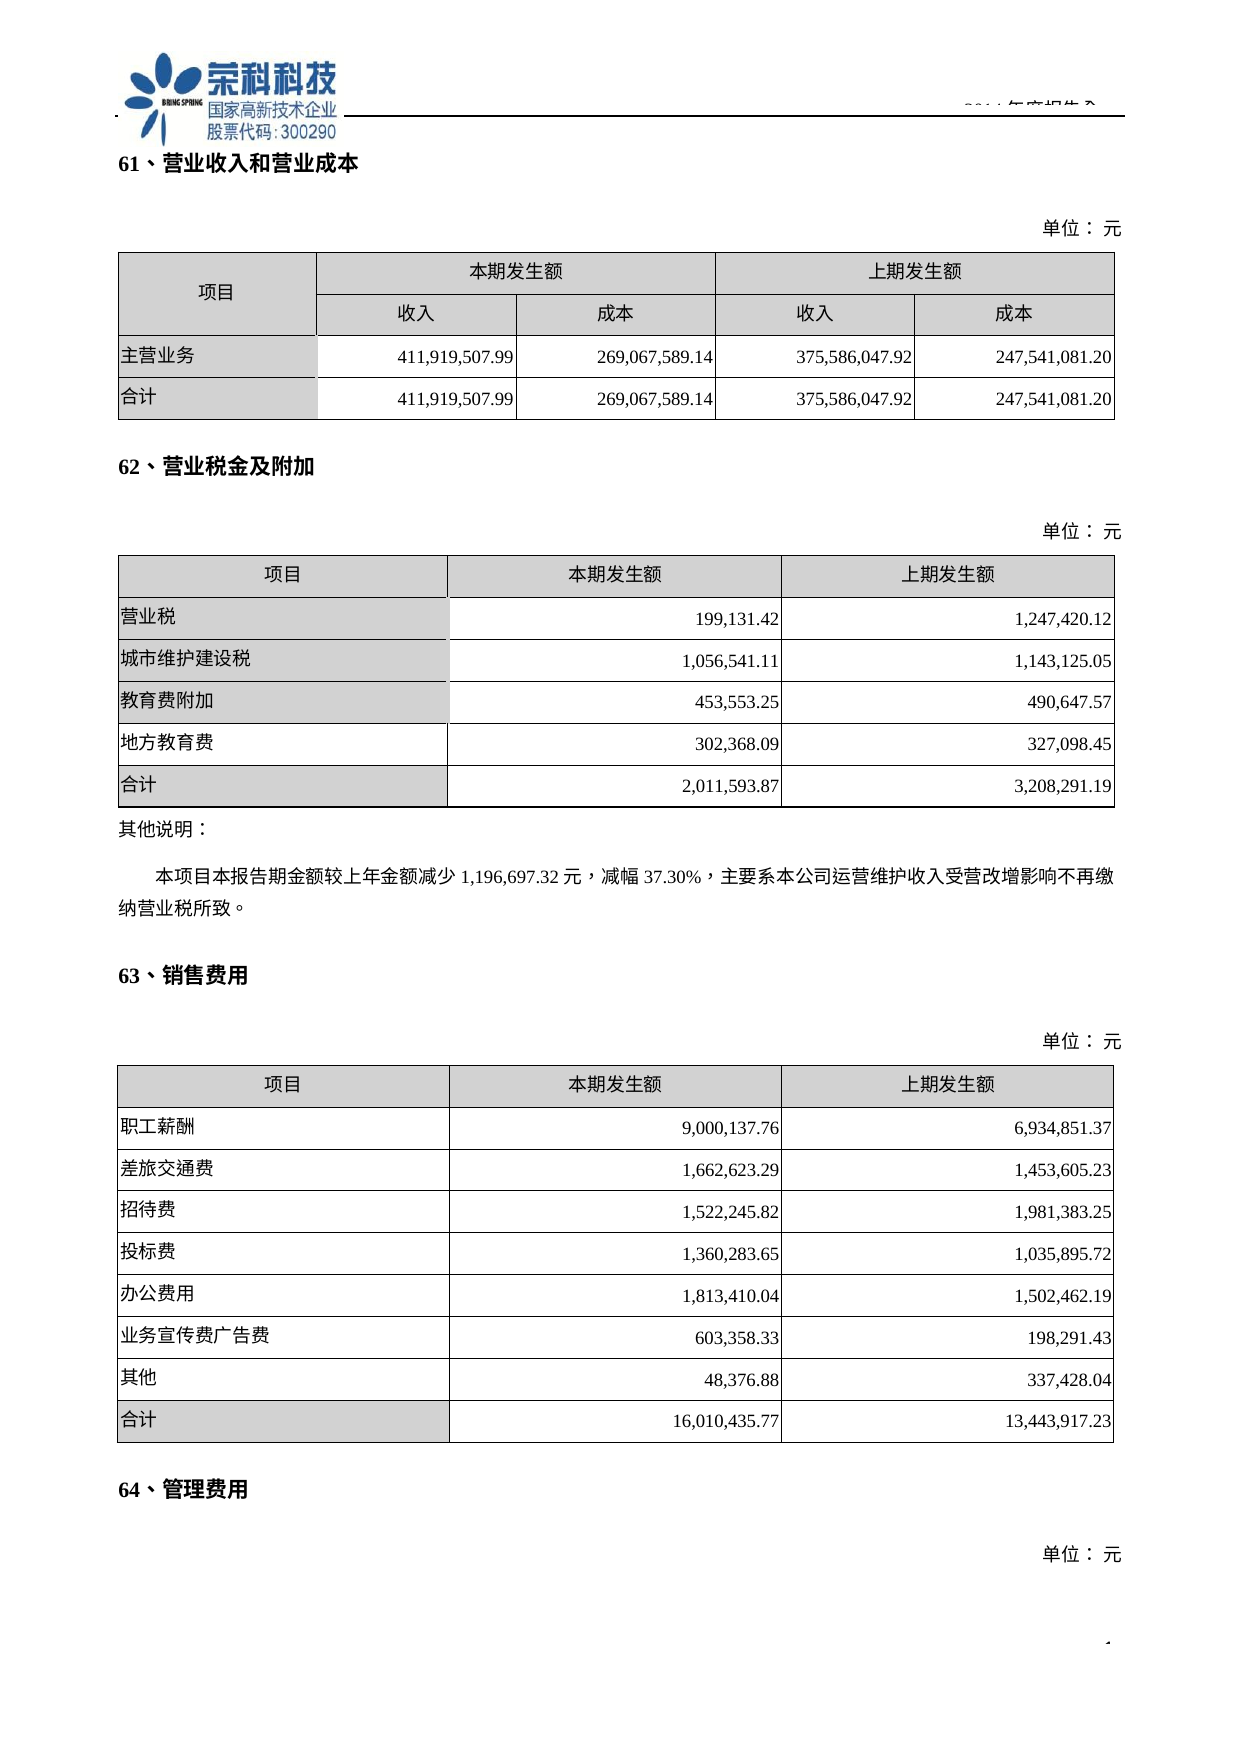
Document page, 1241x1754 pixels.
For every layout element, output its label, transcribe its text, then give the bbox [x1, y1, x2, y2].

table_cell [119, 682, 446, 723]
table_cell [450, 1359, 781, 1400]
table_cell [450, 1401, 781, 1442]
subtitle 64、管理费用 [118, 1474, 1124, 1503]
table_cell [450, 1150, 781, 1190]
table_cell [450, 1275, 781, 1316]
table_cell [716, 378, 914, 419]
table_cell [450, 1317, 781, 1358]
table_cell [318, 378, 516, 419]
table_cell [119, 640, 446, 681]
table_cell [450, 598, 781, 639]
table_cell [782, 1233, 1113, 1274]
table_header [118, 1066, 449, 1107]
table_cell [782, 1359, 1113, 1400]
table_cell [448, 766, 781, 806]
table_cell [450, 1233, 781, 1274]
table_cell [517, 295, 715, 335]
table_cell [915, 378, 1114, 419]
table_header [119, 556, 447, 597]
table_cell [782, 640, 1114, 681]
picture [118, 51, 344, 147]
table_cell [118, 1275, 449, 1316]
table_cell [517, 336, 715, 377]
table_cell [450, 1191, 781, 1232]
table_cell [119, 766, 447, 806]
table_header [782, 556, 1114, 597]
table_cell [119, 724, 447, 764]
subtitle 63、销售费用 [118, 960, 1124, 990]
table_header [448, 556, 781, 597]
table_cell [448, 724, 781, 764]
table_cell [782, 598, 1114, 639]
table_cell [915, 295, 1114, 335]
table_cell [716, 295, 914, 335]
text 其他说明： [118, 817, 1124, 842]
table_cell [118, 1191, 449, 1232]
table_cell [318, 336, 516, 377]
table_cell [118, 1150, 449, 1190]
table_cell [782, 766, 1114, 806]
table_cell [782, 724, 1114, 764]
text 单位： 元 [102, 1541, 1122, 1566]
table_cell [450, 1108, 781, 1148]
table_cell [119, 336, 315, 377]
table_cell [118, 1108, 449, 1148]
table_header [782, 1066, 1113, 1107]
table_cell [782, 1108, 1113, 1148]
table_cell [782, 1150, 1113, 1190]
text 本项目本报告期金额较上年金额减少 1,196,697.32 元，减幅 37.30%，主要系本公司运营维护收入受营改增影响不再缴 纳营业税所致。 [118, 863, 1115, 921]
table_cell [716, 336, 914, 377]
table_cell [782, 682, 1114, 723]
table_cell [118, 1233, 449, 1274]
subtitle 61、营业收入和营业成本 [118, 148, 1124, 177]
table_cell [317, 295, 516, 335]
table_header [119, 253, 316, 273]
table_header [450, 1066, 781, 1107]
text 单位： 元 [102, 215, 1122, 240]
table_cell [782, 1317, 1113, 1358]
subtitle 62、营业税金及附加 [118, 451, 1124, 481]
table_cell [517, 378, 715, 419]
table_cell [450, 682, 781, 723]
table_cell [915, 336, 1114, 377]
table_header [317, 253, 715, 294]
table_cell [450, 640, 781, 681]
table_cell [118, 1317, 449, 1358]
text 单位： 元 [102, 518, 1122, 544]
text 单位： 元 [102, 1028, 1122, 1053]
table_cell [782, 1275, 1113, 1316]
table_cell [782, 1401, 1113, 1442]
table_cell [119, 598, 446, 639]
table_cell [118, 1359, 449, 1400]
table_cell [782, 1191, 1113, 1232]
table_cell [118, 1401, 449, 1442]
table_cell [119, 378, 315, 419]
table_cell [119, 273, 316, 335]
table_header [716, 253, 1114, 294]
